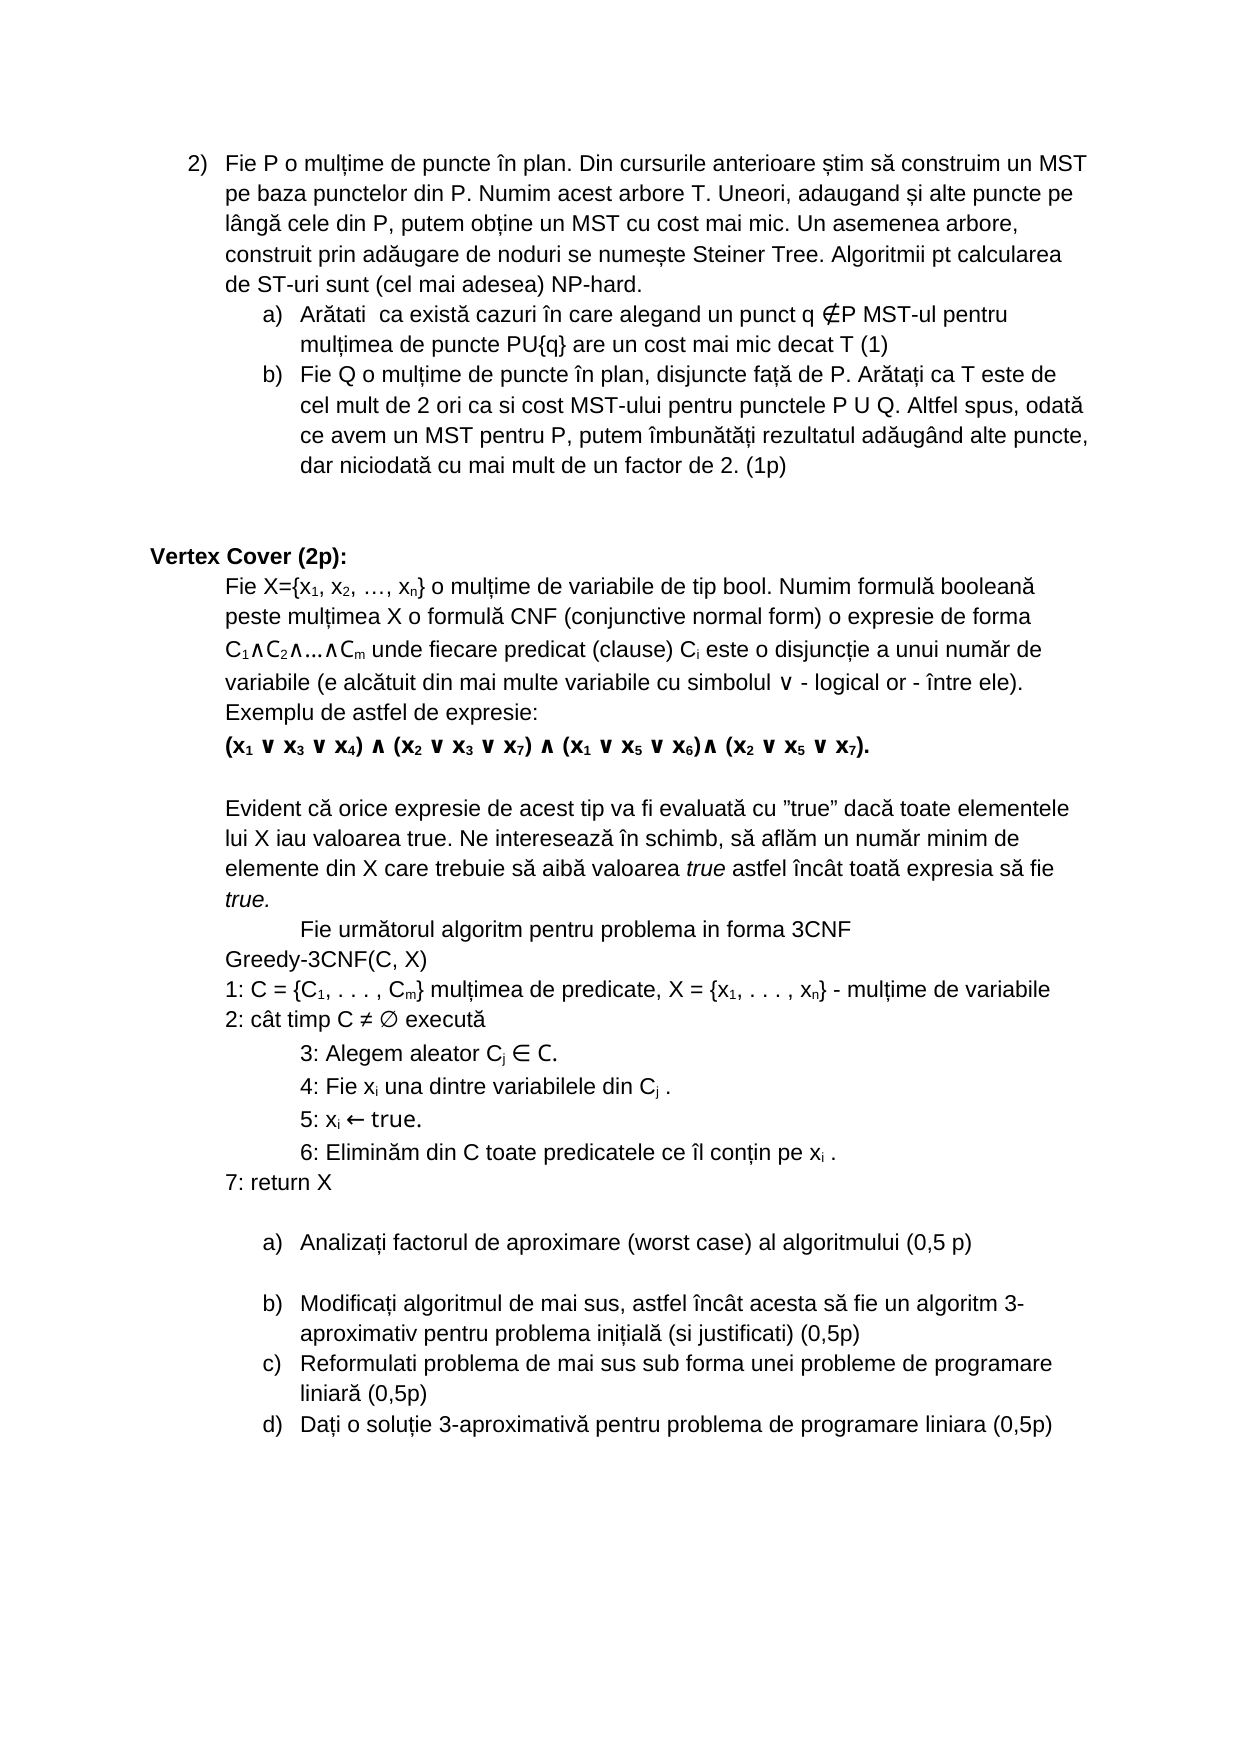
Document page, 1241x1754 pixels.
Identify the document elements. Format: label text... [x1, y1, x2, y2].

text (x134237156257). [225, 729, 1090, 760]
list Fie Q o mulțime de puncte în plan, disjuncte față de P. Arătați ca T este de cel mult de 2 ori ca si cost MST-ului pentru punctele P U Q. Altfel spus, odată ce avem un MST pentru P, putem îmbunătăți rezultatul adăugând alte puncte, dar niciodată cu mai mult de un factor de 2. (1p) [262, 361, 1090, 478]
text 5: xi [225, 1103, 1090, 1134]
text 1: C = {C1, . . . , Cm} mulțimea de predicate, X = {x1, . . . , xn} - mulțime de variabile [150, 976, 1090, 1003]
text Evident că orice expresie de acest tip va fi evaluată cu ”true” dacă toate elementele lui X iau valoarea true. Ne interesează în schimb, să aflăm un număr minim de elemente din X care trebuie să aibă valoarea true astfel încât toată expresia să fie true. [225, 795, 1090, 912]
text 7: return X [225, 1169, 1090, 1195]
text 3: Alegem aleator Cj [225, 1037, 1090, 1068]
text Vertex Cover (2p): [150, 543, 1090, 569]
text Fie următorul algoritm pentru problema in forma 3CNF [300, 916, 1090, 942]
text 2: cât timp C ≠ ∅ execută [150, 1006, 1090, 1033]
text 6: Eliminăm din C toate predicatele ce îl conțin pe xi . [225, 1139, 1090, 1165]
text Exemplu de astfel de expresie: [225, 699, 1090, 725]
list Arătati ca există cazuri în care alegand un punct q ∉P MST-ul pentru mulțimea de puncte PU{q} are un cost mai mic decat T (1) [262, 301, 1090, 358]
list Analizați factorul de aproximare (worst case) al algoritmului (0,5 p) [262, 1229, 1090, 1256]
list Dați o soluție 3-aproximativă pentru problema de programare liniara (0,5p) [262, 1411, 1090, 1437]
list Reformulati problema de mai sus sub forma unei probleme de programare liniară (0,5p) [262, 1350, 1090, 1407]
list Modificați algoritmul de mai sus, astfel încât acesta să fie un algoritm 3-aproximativ pentru problema inițială (si justificati) (0,5p) [262, 1290, 1090, 1346]
text Fie X={x1, x2, …, xn} o mulțime de variabile de tip bool. Numim formulă booleană peste mulțimea X o formulă CNF (conjunctive normal form) o expresie de forma C12m unde fiecare predicat (clause) Ci este o disjuncție a unui număr de variabile (e alcătuit din mai multe variabile cu simbolul ∨ - logical or - între ele). [225, 573, 1090, 695]
list Fie P o mulțime de puncte în plan. Din cursurile anterioare știm să construim un MST pe baza punctelor din P. Numim acest arbore T. Uneori, adaugand și alte puncte pe lângă cele din P, putem obține un MST cu cost mai mic. Un asemenea arbore, construit prin adăugare de noduri se numește Steiner Tree. Algoritmii pt calcularea de ST-uri sunt (cel mai adesea) NP-hard. [187, 150, 1090, 297]
text Greedy-3CNF(C, X) [150, 946, 1090, 972]
text 4: Fie xi una dintre variabilele din Cj . [225, 1073, 1090, 1099]
